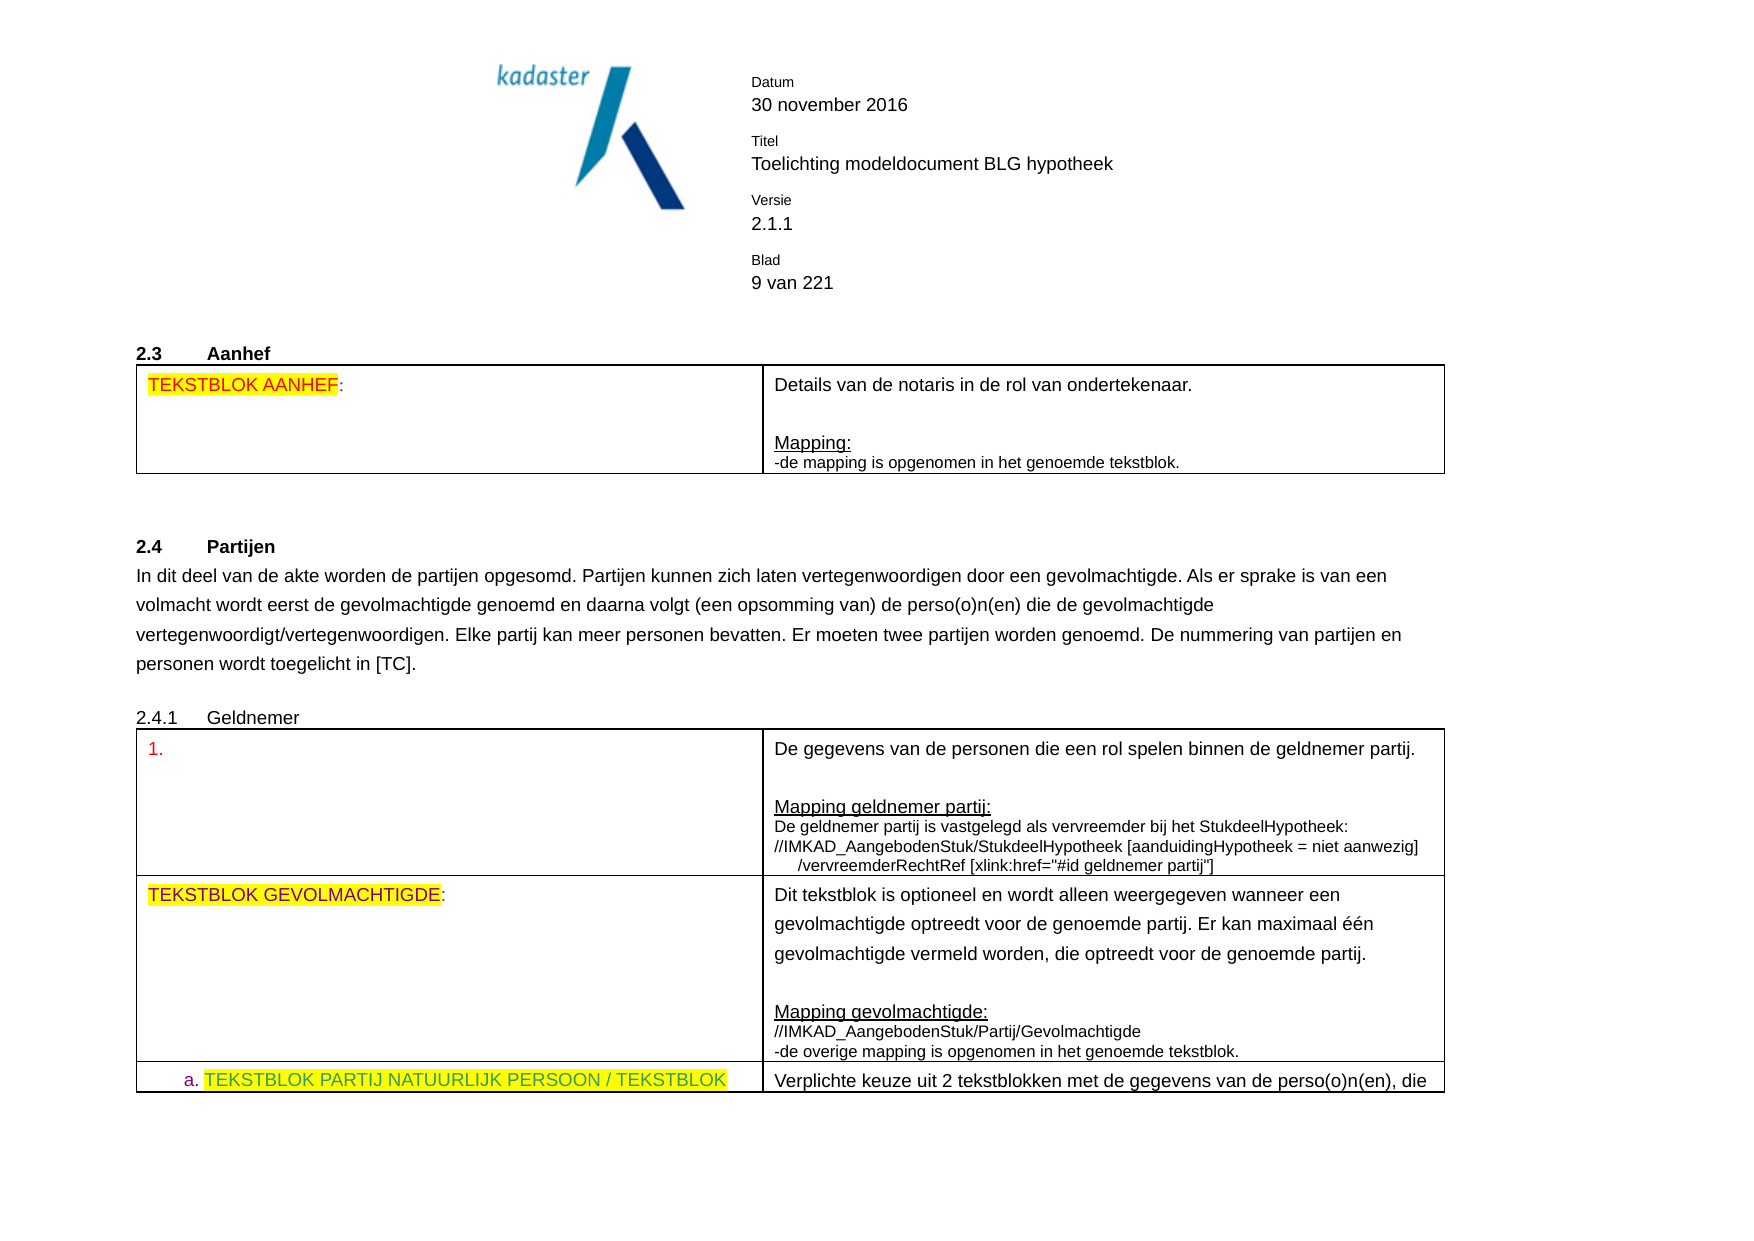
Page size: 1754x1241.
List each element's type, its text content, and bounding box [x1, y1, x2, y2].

subtitle Aanhef [136, 335, 1444, 364]
table_header Details van de notaris in de rol van ondertekenaar. Mapping: -de mapping is opgenomen in het genoemde tekstblok. [764, 366, 1444, 472]
table_cell TEKSTBLOK GEVOLMACHTIGDE: [137, 876, 762, 1061]
table_header 1. [137, 730, 762, 875]
subtitle Partijen [136, 528, 1444, 557]
table_header De gegevens van de personen die een rol spelen binnen de geldnemer partij. Mapping geldnemer partij: De geldnemer partij is vastgelegd als vervreemder bij het StukdeelHypotheek: //IMKAD_AangebodenStuk/StukdeelHypotheek [aanduidingHypotheek = niet aanwezig] /vervreemderRechtRef [xlink:href="#id geldnemer partij"] [764, 730, 1444, 875]
table_cell Dit tekstblok is optioneel en wordt alleen weergegeven wanneer een gevolmachtigde optreedt voor de genoemde partij. Er kan maximaal één gevolmachtigde vermeld worden, die optreedt voor de genoemde partij. Mapping gevolmachtigde: //IMKAD_AangebodenStuk/Partij/Gevolmachtigde -de overige mapping is opgenomen in het genoemde tekstblok. [764, 876, 1444, 1061]
picture [480, 42, 699, 226]
subtitle Geldnemer [136, 699, 1444, 728]
table_header TEKSTBLOK AANHEF: [137, 366, 762, 472]
table_cell a. TEKSTBLOK PARTIJ NATUURLIJK PERSOON / TEKSTBLOK PARTIJ NIET NATUURLIJK PERSOON; [137, 1062, 762, 1091]
text In dit deel van de akte worden de partijen opgesomd. Partijen kunnen zich laten vertegenwoordigen door een gevolmachtigde. Als er sprake is van een volmacht wordt eerst de gevolmachtigde genoemd en daarna volgt (een opsomming van) de perso(o)n(en) die de gevolmachtigde vertegenwoordigt/vertegenwoordigen. Elke partij kan meer personen bevatten. Er moeten twee partijen worden genoemd. De nummering van partijen en personen wordt toegelicht in [TC]. [136, 557, 1444, 674]
